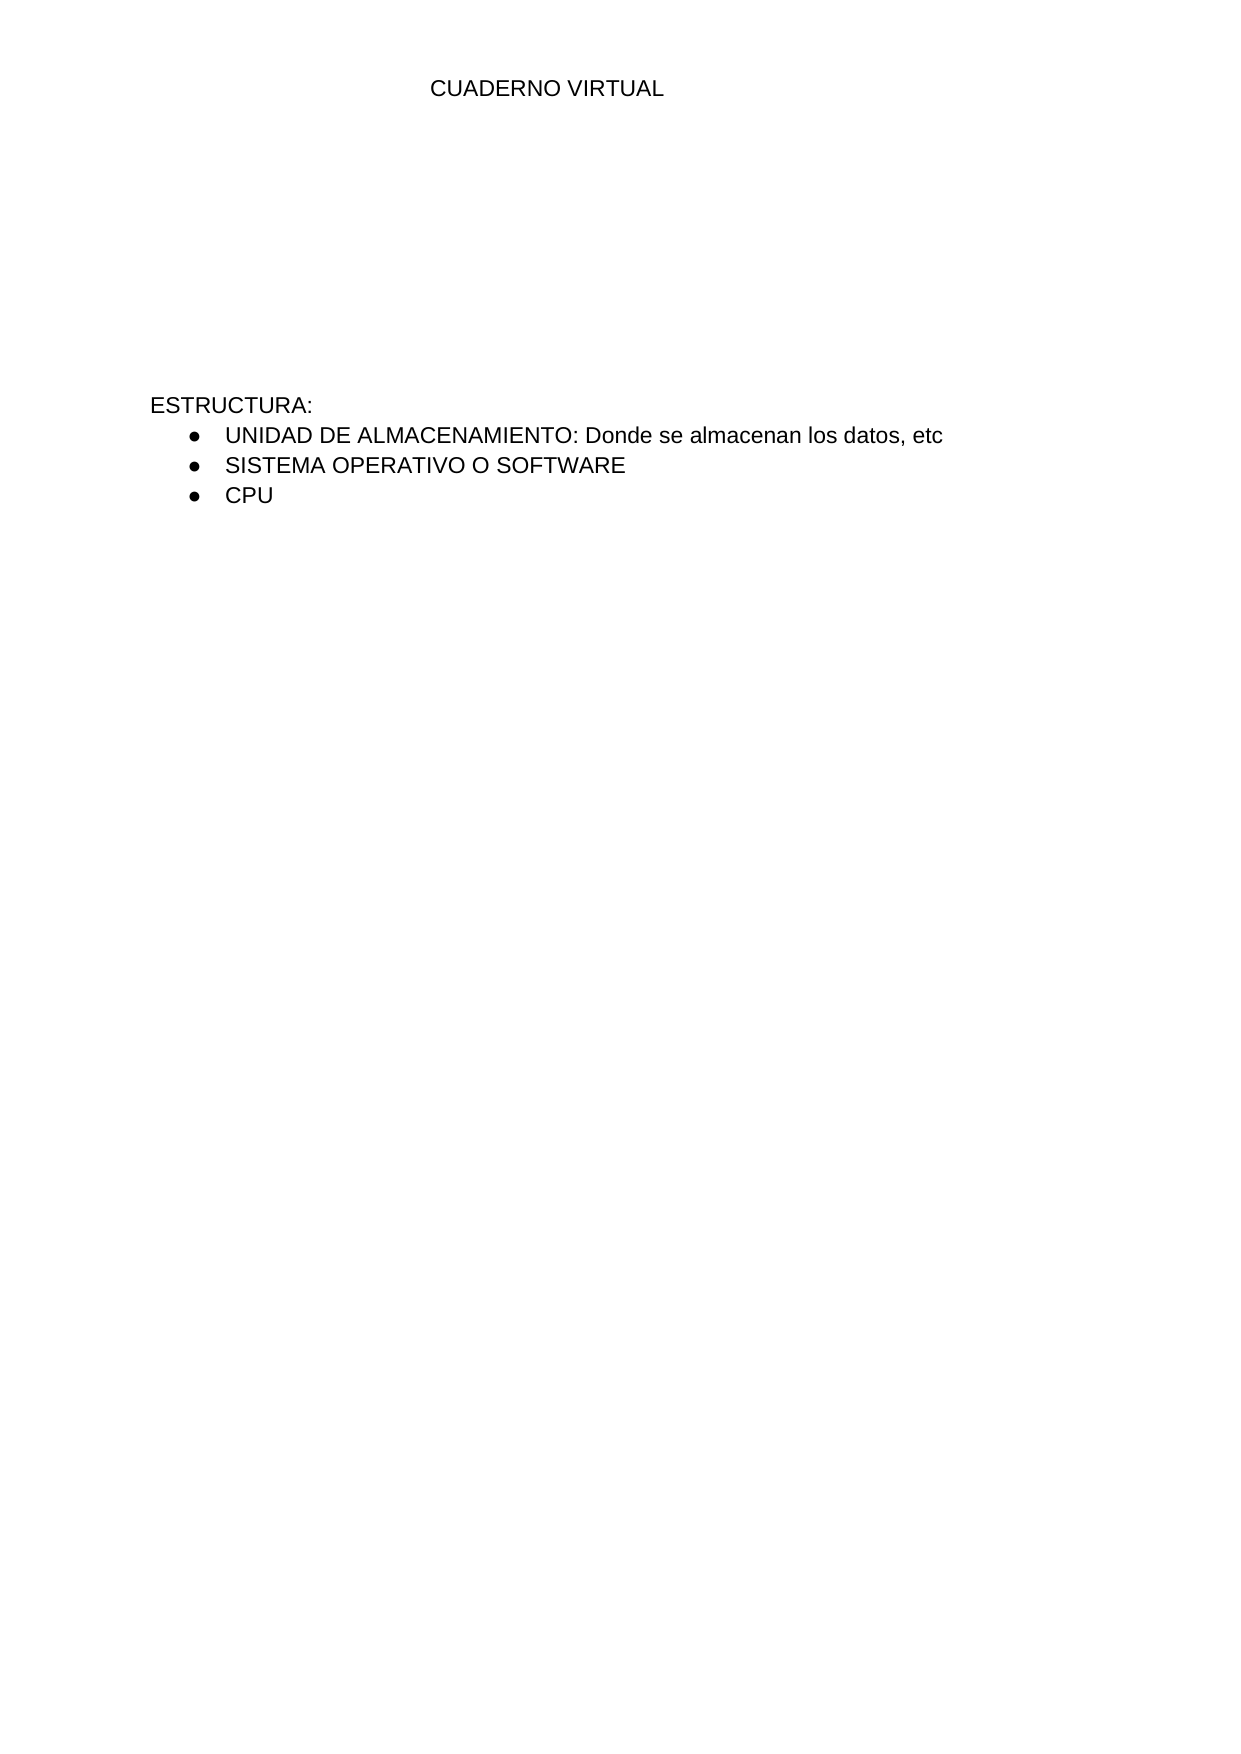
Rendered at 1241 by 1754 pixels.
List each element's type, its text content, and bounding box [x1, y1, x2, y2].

list SISTEMA OPERATIVO O SOFTWARE [187, 452, 1090, 478]
list CPU [187, 482, 1090, 509]
list UNIDAD DE ALMACENAMIENTO: Donde se almacenan los datos, etc [187, 422, 1090, 448]
text ESTRUCTURA: [150, 392, 1090, 418]
